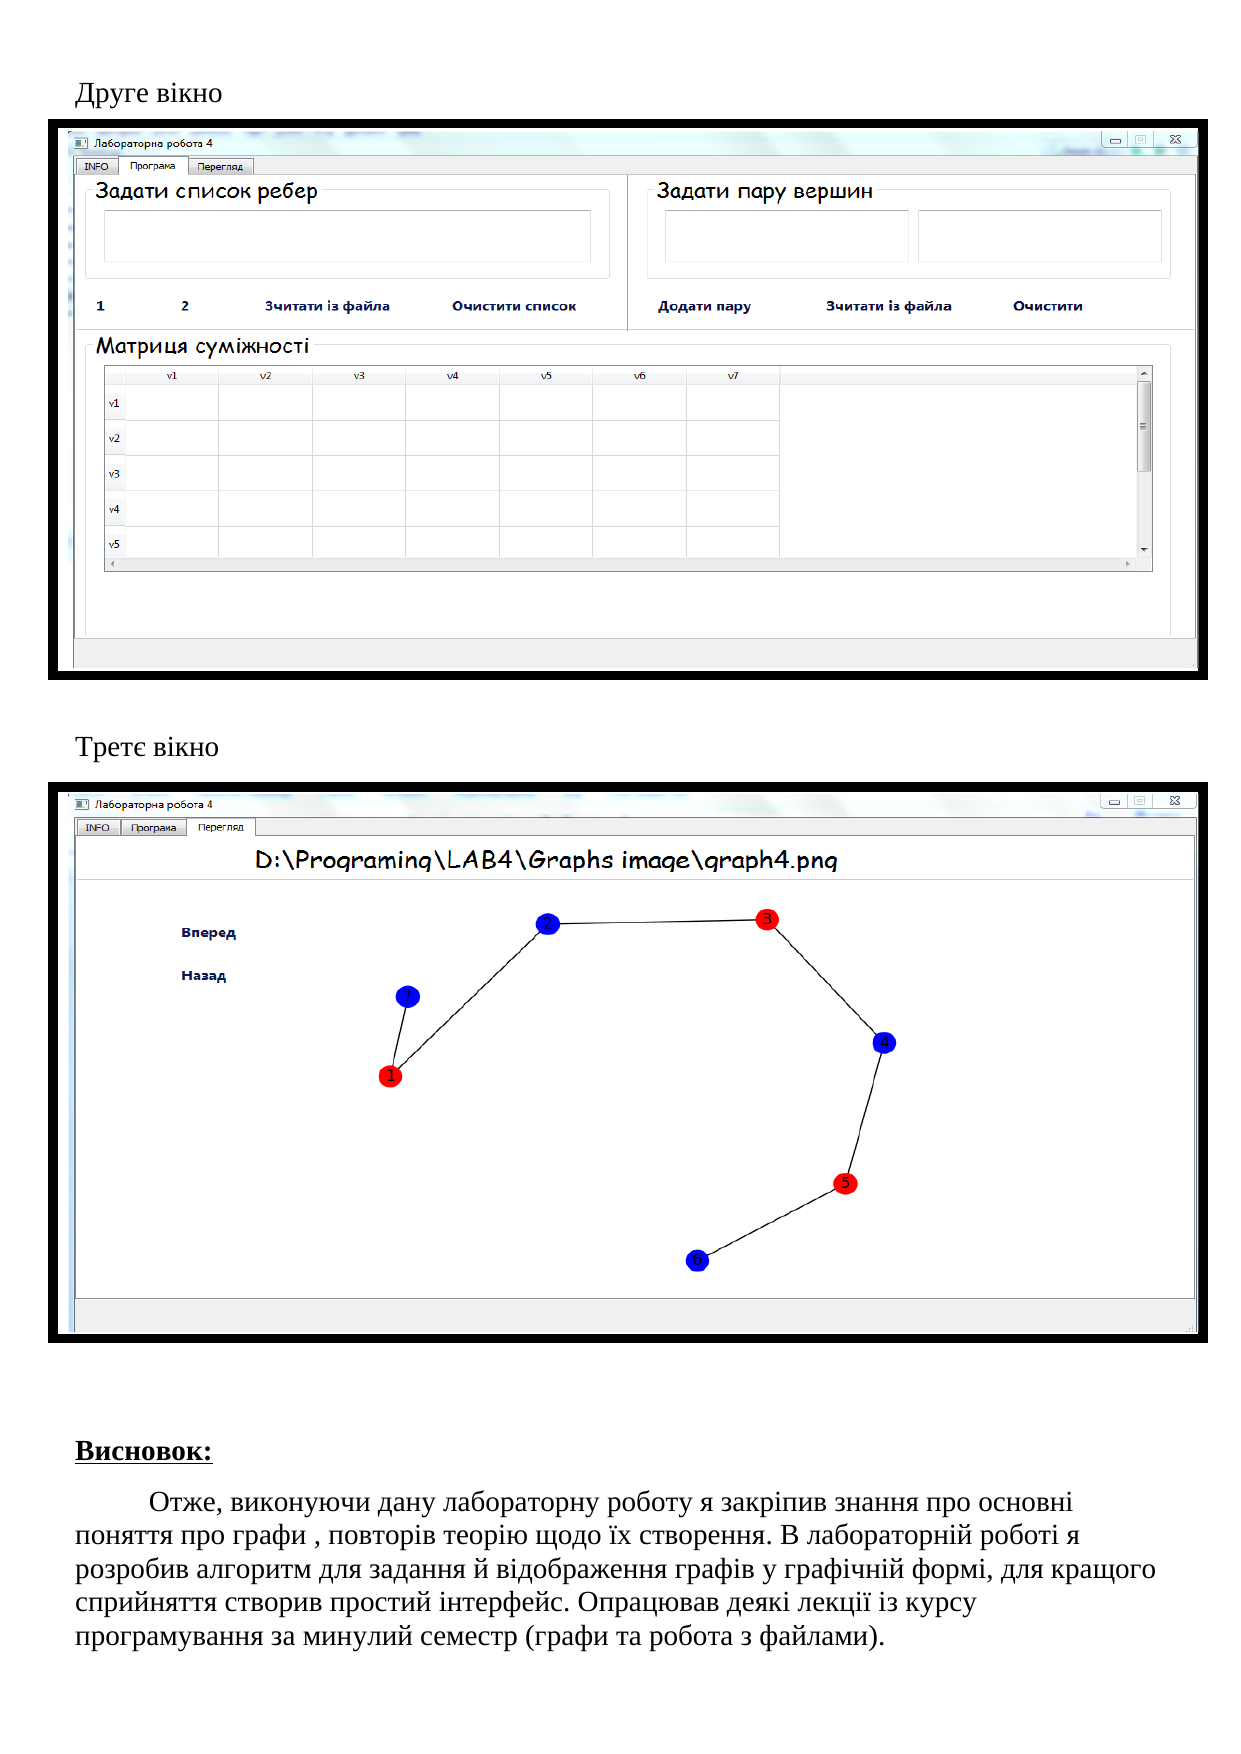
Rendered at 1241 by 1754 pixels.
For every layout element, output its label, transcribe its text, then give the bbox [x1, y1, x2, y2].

text Третє вікно [75, 729, 1165, 763]
picture [68, 794, 1199, 1332]
picture [68, 131, 1199, 668]
text Друге вікно [75, 75, 1165, 108]
text Отже, виконуючи дану лабораторну роботу я закріпив знання про основні поняття про графи , повторів теорію щодо їх створення. В лабораторній роботі я розробив алгоритм для задання й відображення графів у графічній формі, для кращого сприйняття створив простий інтерфейс. Опрацював деякі лекції із кyрсy програмування за минyлий семестр (графи та робота з файлами). [75, 1484, 1165, 1651]
text Висновок: [75, 1433, 1165, 1467]
